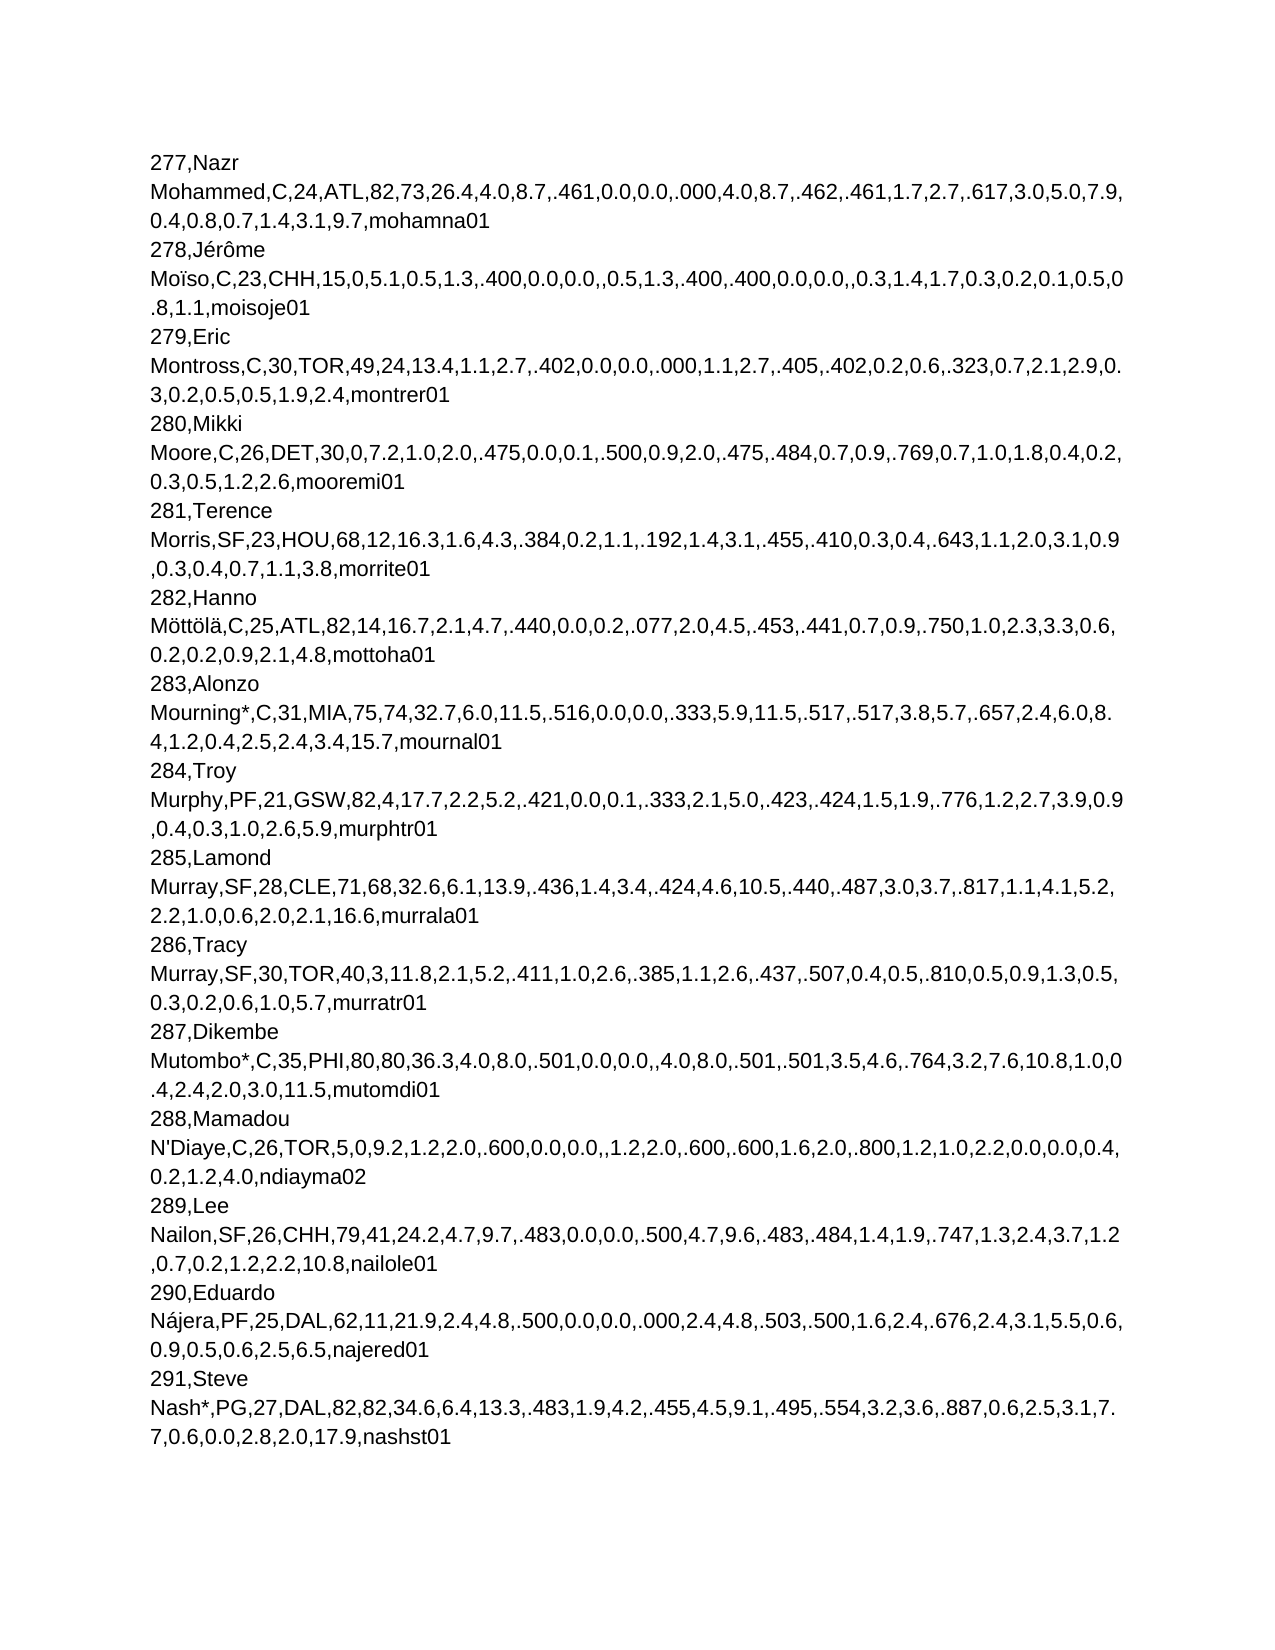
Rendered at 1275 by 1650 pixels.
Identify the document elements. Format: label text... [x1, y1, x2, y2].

text 281,Terence Morris,SF,23,HOU,68,12,16.3,1.6,4.3,.384,0.2,1.1,.192,1.4,3.1,.455,.410,0.3,0.4,.643,1.1,2.0,3.1,0.9,0.3,0.4,0.7,1.1,3.8,morrite01 [150, 497, 1125, 581]
text 285,Lamond Murray,SF,28,CLE,71,68,32.6,6.1,13.9,.436,1.4,3.4,.424,4.6,10.5,.440,.487,3.0,3.7,.817,1.1,4.1,5.2,2.2,1.0,0.6,2.0,2.1,16.6,murrala01 [150, 845, 1125, 928]
text 283,Alonzo Mourning*,C,31,MIA,75,74,32.7,6.0,11.5,.516,0.0,0.0,.333,5.9,11.5,.517,.517,3.8,5.7,.657,2.4,6.0,8.4,1.2,0.4,2.5,2.4,3.4,15.7,mournal01 [150, 671, 1125, 754]
text 287,Dikembe Mutombo*,C,35,PHI,80,80,36.3,4.0,8.0,.501,0.0,0.0,,4.0,8.0,.501,.501,3.5,4.6,.764,3.2,7.6,10.8,1.0,0.4,2.4,2.0,3.0,11.5,mutomdi01 [150, 1019, 1125, 1102]
text 291,Steve Nash*,PG,27,DAL,82,82,34.6,6.4,13.3,.483,1.9,4.2,.455,4.5,9.1,.495,.554,3.2,3.6,.887,0.6,2.5,3.1,7.7,0.6,0.0,2.8,2.0,17.9,nashst01 [150, 1366, 1125, 1449]
text 289,Lee Nailon,SF,26,CHH,79,41,24.2,4.7,9.7,.483,0.0,0.0,.500,4.7,9.6,.483,.484,1.4,1.9,.747,1.3,2.4,3.7,1.2,0.7,0.2,1.2,2.2,10.8,nailole01 [150, 1192, 1125, 1276]
text 286,Tracy Murray,SF,30,TOR,40,3,11.8,2.1,5.2,.411,1.0,2.6,.385,1.1,2.6,.437,.507,0.4,0.5,.810,0.5,0.9,1.3,0.5,0.3,0.2,0.6,1.0,5.7,murratr01 [150, 932, 1125, 1015]
text 282,Hanno Möttölä,C,25,ATL,82,14,16.7,2.1,4.7,.440,0.0,0.2,.077,2.0,4.5,.453,.441,0.7,0.9,.750,1.0,2.3,3.3,0.6,0.2,0.2,0.9,2.1,4.8,mottoha01 [150, 584, 1125, 667]
text 280,Mikki Moore,C,26,DET,30,0,7.2,1.0,2.0,.475,0.0,0.1,.500,0.9,2.0,.475,.484,0.7,0.9,.769,0.7,1.0,1.8,0.4,0.2,0.3,0.5,1.2,2.6,mooremi01 [150, 411, 1125, 494]
text 279,Eric Montross,C,30,TOR,49,24,13.4,1.1,2.7,.402,0.0,0.0,.000,1.1,2.7,.405,.402,0.2,0.6,.323,0.7,2.1,2.9,0.3,0.2,0.5,0.5,1.9,2.4,montrer01 [150, 324, 1125, 407]
text 284,Troy Murphy,PF,21,GSW,82,4,17.7,2.2,5.2,.421,0.0,0.1,.333,2.1,5.0,.423,.424,1.5,1.9,.776,1.2,2.7,3.9,0.9,0.4,0.3,1.0,2.6,5.9,murphtr01 [150, 758, 1125, 841]
text 288,Mamadou N'Diaye,C,26,TOR,5,0,9.2,1.2,2.0,.600,0.0,0.0,,1.2,2.0,.600,.600,1.6,2.0,.800,1.2,1.0,2.2,0.0,0.0,0.4,0.2,1.2,4.0,ndiayma02 [150, 1106, 1125, 1189]
text 290,Eduardo Nájera,PF,25,DAL,62,11,21.9,2.4,4.8,.500,0.0,0.0,.000,2.4,4.8,.503,.500,1.6,2.4,.676,2.4,3.1,5.5,0.6,0.9,0.5,0.6,2.5,6.5,najered01 [150, 1279, 1125, 1362]
text 277,Nazr Mohammed,C,24,ATL,82,73,26.4,4.0,8.7,.461,0.0,0.0,.000,4.0,8.7,.462,.461,1.7,2.7,.617,3.0,5.0,7.9,0.4,0.8,0.7,1.4,3.1,9.7,mohamna01 [150, 150, 1125, 233]
text 278,Jérôme Moïso,C,23,CHH,15,0,5.1,0.5,1.3,.400,0.0,0.0,,0.5,1.3,.400,.400,0.0,0.0,,0.3,1.4,1.7,0.3,0.2,0.1,0.5,0.8,1.1,moisoje01 [150, 237, 1125, 320]
